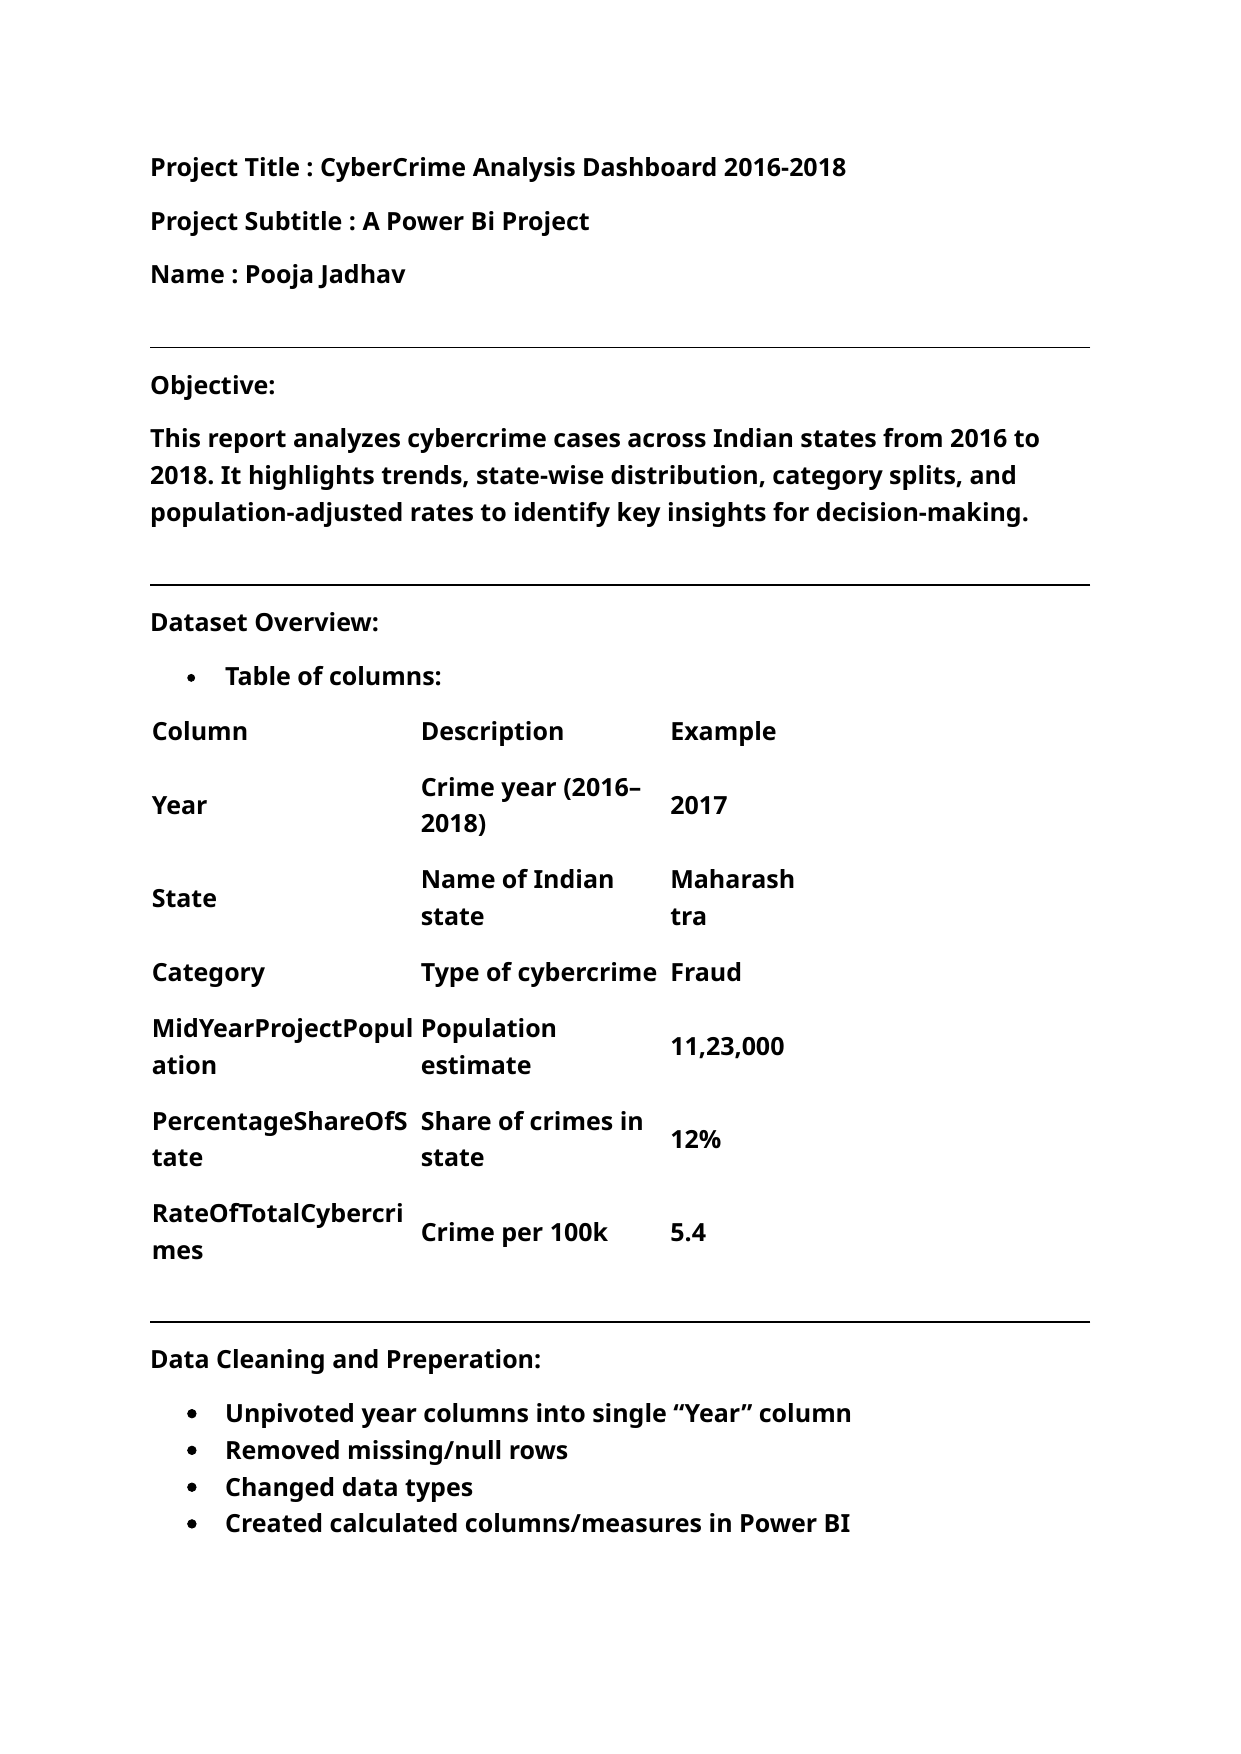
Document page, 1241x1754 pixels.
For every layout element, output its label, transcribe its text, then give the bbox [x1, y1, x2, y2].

table_cell State [150, 860, 419, 953]
table_cell 2017 [669, 768, 805, 860]
table_cell Category [150, 953, 419, 1009]
table_header Column [150, 712, 419, 768]
table_cell Crime year (2016–2018) [419, 768, 669, 860]
table_cell 12% [669, 1102, 805, 1194]
table_cell Type of cybercrime [419, 953, 669, 1009]
table_header Description [419, 712, 669, 768]
text This report analyzes cybercrime cases across Indian states from 2016 to 2018. It highlights trends, state-wise distribution, category splits, and population-adjusted rates to identify key insights for decision-making. [150, 421, 1090, 528]
table_cell 11,23,000 [669, 1009, 805, 1102]
text Dataset Overview: [150, 605, 1090, 639]
text Name : Pooja Jadhav [150, 257, 1090, 291]
table_cell PercentageShareOfState [150, 1102, 419, 1194]
list Changed data types [187, 1469, 1090, 1503]
text Data Cleaning and Preperation: [150, 1342, 1090, 1376]
table_cell MidYearProjectPopulation [150, 1009, 419, 1102]
list Created calculated columns/measures in Power BI [187, 1506, 1090, 1540]
text Project Title : CyberCrime Analysis Dashboard 2016-2018 [150, 150, 1090, 184]
table_cell RateOfTotalCybercrimes [150, 1195, 419, 1287]
text Objective: [150, 367, 1090, 401]
table_cell Population estimate [419, 1009, 669, 1102]
text Project Subtitle : A Power Bi Project [150, 203, 1090, 237]
list Removed missing/null rows [187, 1432, 1090, 1466]
list Table of columns: [187, 658, 1090, 692]
table_cell Maharashtra [669, 860, 805, 953]
table_cell Fraud [669, 953, 805, 1009]
table_header Example [669, 712, 805, 768]
table_cell Year [150, 768, 419, 860]
list Unpivoted year columns into single “Year” column [187, 1396, 1090, 1430]
table_cell Name of Indian state [419, 860, 669, 953]
table_cell Share of crimes in state [419, 1102, 669, 1194]
table_cell Crime per 100k [419, 1195, 669, 1287]
table_cell 5.4 [669, 1195, 805, 1287]
